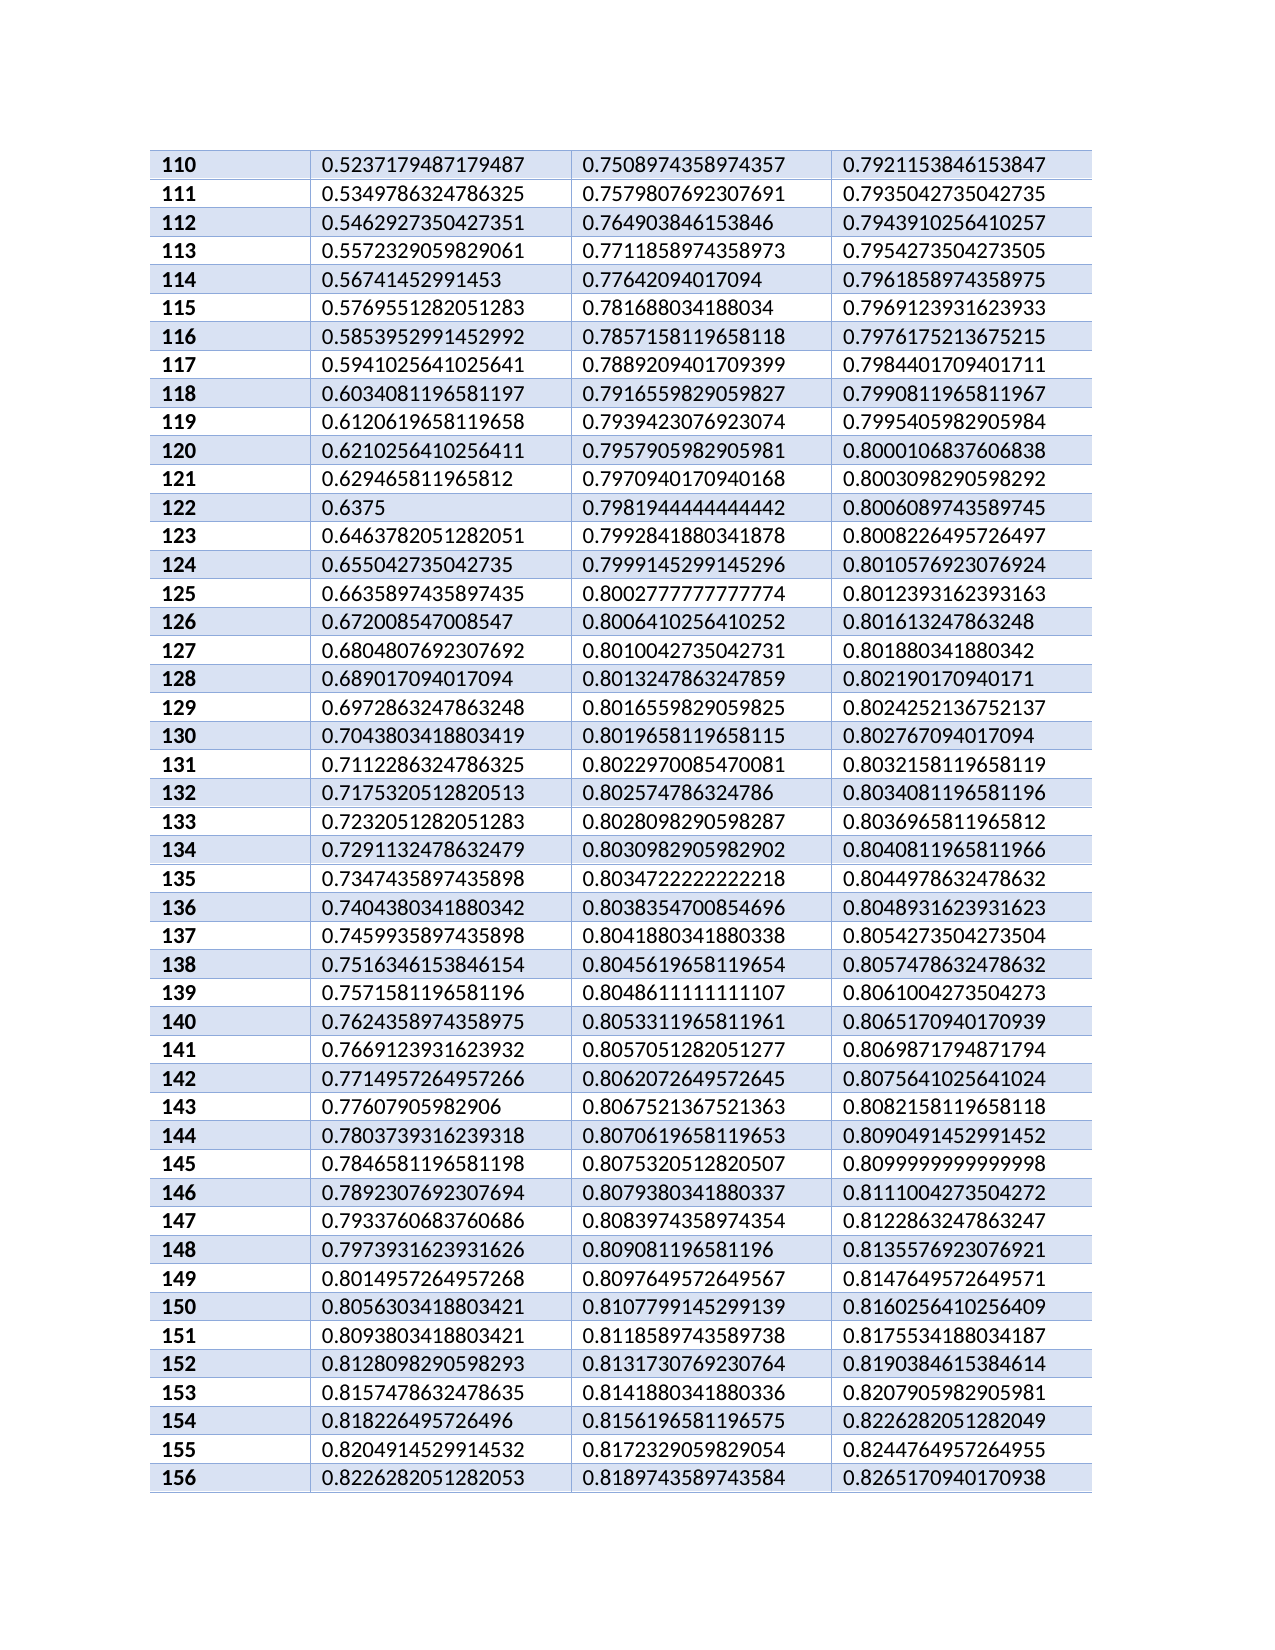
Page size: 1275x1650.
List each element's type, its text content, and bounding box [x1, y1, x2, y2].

table_cell 0.7669123931623932 [311, 1036, 571, 1063]
table_cell 0.672008547008547 [311, 608, 571, 635]
table_cell 0.7892307692307694 [311, 1179, 571, 1206]
table_cell 0.8010576923076924 [832, 551, 1092, 578]
table_cell 0.7043803418803419 [311, 722, 571, 749]
table_cell 0.8172329059829054 [572, 1435, 831, 1463]
table_cell 0.7943910256410257 [832, 208, 1092, 236]
table_cell 0.7404380341880342 [311, 893, 571, 921]
table_cell 0.7803739316239318 [311, 1121, 571, 1149]
table_cell 0.8067521367521363 [572, 1093, 831, 1120]
table_cell 0.8054273504273504 [832, 922, 1092, 949]
table_cell 143 [150, 1093, 310, 1120]
table_cell 0.8048611111111107 [572, 979, 831, 1006]
table_cell 127 [150, 636, 310, 664]
table_cell 0.8016559829059825 [572, 693, 831, 721]
table_cell 0.6210256410256411 [311, 436, 571, 464]
table_cell 0.8083974358974354 [572, 1207, 831, 1234]
table_cell 0.7916559829059827 [572, 379, 831, 407]
table_cell 0.7999145299145296 [572, 551, 831, 578]
table_cell 0.8135576923076921 [832, 1236, 1092, 1263]
table_cell 0.7857158119658118 [572, 322, 831, 350]
table_cell 0.8022970085470081 [572, 750, 831, 778]
table_cell 150 [150, 1293, 310, 1320]
table_cell 0.8097649572649567 [572, 1264, 831, 1292]
table_cell 0.802574786324786 [572, 779, 831, 806]
table_cell 0.8032158119658119 [832, 750, 1092, 778]
table_cell 0.8069871794871794 [832, 1036, 1092, 1063]
table_cell 0.7954273504273505 [832, 237, 1092, 264]
table_cell 0.5769551282051283 [311, 294, 571, 321]
table_cell 0.8075320512820507 [572, 1150, 831, 1177]
table_cell 0.802767094017094 [832, 722, 1092, 749]
table_cell 0.7981944444444442 [572, 494, 831, 521]
table_cell 122 [150, 494, 310, 521]
table_cell 0.5462927350427351 [311, 208, 571, 236]
table_cell 0.7846581196581198 [311, 1150, 571, 1177]
table_cell 149 [150, 1264, 310, 1292]
table_cell 0.6463782051282051 [311, 522, 571, 549]
table_cell 0.8107799145299139 [572, 1293, 831, 1320]
table_cell 138 [150, 950, 310, 978]
table_cell 0.7990811965811967 [832, 379, 1092, 407]
table_cell 0.8057051282051277 [572, 1036, 831, 1063]
table_cell 0.7516346153846154 [311, 950, 571, 978]
table_cell 0.8008226495726497 [832, 522, 1092, 549]
table_cell 0.8024252136752137 [832, 693, 1092, 721]
table_cell 123 [150, 522, 310, 549]
table_cell 0.8079380341880337 [572, 1179, 831, 1206]
table_cell 0.7969123931623933 [832, 294, 1092, 321]
table_cell 0.8118589743589738 [572, 1321, 831, 1349]
table_cell 0.8204914529914532 [311, 1435, 571, 1463]
table_cell 0.77607905982906 [311, 1093, 571, 1120]
table_cell 126 [150, 608, 310, 635]
table_cell 0.5237179487179487 [311, 151, 571, 178]
table_cell 0.8111004273504272 [832, 1179, 1092, 1206]
table_cell 116 [150, 322, 310, 350]
table_cell 0.8190384615384614 [832, 1350, 1092, 1377]
table_cell 0.8057478632478632 [832, 950, 1092, 978]
table_cell 0.8013247863247859 [572, 665, 831, 692]
table_cell 0.7571581196581196 [311, 979, 571, 1006]
table_cell 0.7939423076923074 [572, 408, 831, 435]
table_cell 0.7957905982905981 [572, 436, 831, 464]
table_cell 0.7935042735042735 [832, 180, 1092, 207]
table_cell 0.6635897435897435 [311, 579, 571, 607]
table_cell 0.8003098290598292 [832, 465, 1092, 492]
table_cell 0.7232051282051283 [311, 808, 571, 835]
table_cell 144 [150, 1121, 310, 1149]
table_cell 0.5853952991452992 [311, 322, 571, 350]
table_cell 146 [150, 1179, 310, 1206]
table_cell 0.8122863247863247 [832, 1207, 1092, 1234]
table_cell 0.7933760683760686 [311, 1207, 571, 1234]
table_cell 0.8131730769230764 [572, 1350, 831, 1377]
table_cell 0.801880341880342 [832, 636, 1092, 664]
table_cell 0.8065170940170939 [832, 1007, 1092, 1035]
table_cell 111 [150, 180, 310, 207]
table_cell 0.802190170940171 [832, 665, 1092, 692]
table_cell 0.7711858974358973 [572, 237, 831, 264]
table_cell 0.5349786324786325 [311, 180, 571, 207]
table_cell 0.7579807692307691 [572, 180, 831, 207]
table_cell 0.8014957264957268 [311, 1264, 571, 1292]
table_cell 0.8128098290598293 [311, 1350, 571, 1377]
table_cell 0.7976175213675215 [832, 322, 1092, 350]
table_cell 125 [150, 579, 310, 607]
table_cell 0.8070619658119653 [572, 1121, 831, 1149]
table_cell 0.7973931623931626 [311, 1236, 571, 1263]
table_cell 0.8062072649572645 [572, 1064, 831, 1092]
table_cell 0.8000106837606838 [832, 436, 1092, 464]
table_cell 0.7992841880341878 [572, 522, 831, 549]
table_cell 0.5941025641025641 [311, 351, 571, 378]
table_cell 145 [150, 1150, 310, 1177]
table_cell 134 [150, 836, 310, 863]
table_cell 0.8034722222222218 [572, 865, 831, 892]
table_cell 0.8244764957264955 [832, 1435, 1092, 1463]
table_cell 0.8030982905982902 [572, 836, 831, 863]
table_cell 0.7970940170940168 [572, 465, 831, 492]
table_cell 128 [150, 665, 310, 692]
table_cell 0.8019658119658115 [572, 722, 831, 749]
table_cell 0.8045619658119654 [572, 950, 831, 978]
table_cell 0.8012393162393163 [832, 579, 1092, 607]
table_cell 152 [150, 1350, 310, 1377]
table_cell 0.6120619658119658 [311, 408, 571, 435]
table_cell 132 [150, 779, 310, 806]
table_cell 0.7508974358974357 [572, 151, 831, 178]
table_cell 0.8157478632478635 [311, 1378, 571, 1406]
table_cell 0.8082158119658118 [832, 1093, 1092, 1120]
table_cell 0.6034081196581197 [311, 379, 571, 407]
table_cell 117 [150, 351, 310, 378]
table_cell 0.655042735042735 [311, 551, 571, 578]
table_cell 148 [150, 1236, 310, 1263]
table_cell 0.8028098290598287 [572, 808, 831, 835]
table_cell 151 [150, 1321, 310, 1349]
table_cell 139 [150, 979, 310, 1006]
table_cell 0.8265170940170938 [832, 1464, 1092, 1491]
table_cell 112 [150, 208, 310, 236]
table_cell 0.8006089743589745 [832, 494, 1092, 521]
table_cell 155 [150, 1435, 310, 1463]
table_cell 0.8048931623931623 [832, 893, 1092, 921]
table_cell 0.8156196581196575 [572, 1407, 831, 1434]
table_cell 110 [150, 151, 310, 178]
table_cell 0.781688034188034 [572, 294, 831, 321]
table_cell 0.8226282051282049 [832, 1407, 1092, 1434]
table_cell 119 [150, 408, 310, 435]
table_cell 0.8160256410256409 [832, 1293, 1092, 1320]
table_cell 0.7112286324786325 [311, 750, 571, 778]
table_cell 0.801613247863248 [832, 608, 1092, 635]
table_cell 0.7175320512820513 [311, 779, 571, 806]
table_cell 114 [150, 265, 310, 293]
table_cell 0.818226495726496 [311, 1407, 571, 1434]
table_cell 0.8141880341880336 [572, 1378, 831, 1406]
table_cell 0.77642094017094 [572, 265, 831, 293]
table_cell 0.8040811965811966 [832, 836, 1092, 863]
table_cell 0.8044978632478632 [832, 865, 1092, 892]
table_cell 0.8056303418803421 [311, 1293, 571, 1320]
table_cell 0.8189743589743584 [572, 1464, 831, 1491]
table_cell 154 [150, 1407, 310, 1434]
table_cell 0.6972863247863248 [311, 693, 571, 721]
table_cell 0.8053311965811961 [572, 1007, 831, 1035]
table_cell 0.8006410256410252 [572, 608, 831, 635]
table_cell 0.7995405982905984 [832, 408, 1092, 435]
table_cell 131 [150, 750, 310, 778]
table_cell 0.8093803418803421 [311, 1321, 571, 1349]
table_cell 0.8226282051282053 [311, 1464, 571, 1491]
table_cell 0.5572329059829061 [311, 237, 571, 264]
table_cell 0.7921153846153847 [832, 151, 1092, 178]
table_cell 0.7714957264957266 [311, 1064, 571, 1092]
table_cell 0.764903846153846 [572, 208, 831, 236]
table_cell 0.809081196581196 [572, 1236, 831, 1263]
table_cell 0.8010042735042731 [572, 636, 831, 664]
table_cell 0.8038354700854696 [572, 893, 831, 921]
table_cell 0.8061004273504273 [832, 979, 1092, 1006]
table_cell 0.8002777777777774 [572, 579, 831, 607]
table_cell 140 [150, 1007, 310, 1035]
table_cell 136 [150, 893, 310, 921]
table_cell 137 [150, 922, 310, 949]
table_cell 130 [150, 722, 310, 749]
table_cell 0.8147649572649571 [832, 1264, 1092, 1292]
table_cell 0.8034081196581196 [832, 779, 1092, 806]
table_cell 0.6804807692307692 [311, 636, 571, 664]
table_cell 0.7459935897435898 [311, 922, 571, 949]
table_cell 115 [150, 294, 310, 321]
table_cell 0.7961858974358975 [832, 265, 1092, 293]
table_cell 0.7624358974358975 [311, 1007, 571, 1035]
table_cell 129 [150, 693, 310, 721]
table_cell 0.8090491452991452 [832, 1121, 1092, 1149]
table_cell 0.7889209401709399 [572, 351, 831, 378]
table_cell 153 [150, 1378, 310, 1406]
table_cell 121 [150, 465, 310, 492]
table_cell 147 [150, 1207, 310, 1234]
table_cell 0.7291132478632479 [311, 836, 571, 863]
table_cell 0.629465811965812 [311, 465, 571, 492]
table_cell 0.8036965811965812 [832, 808, 1092, 835]
table_cell 142 [150, 1064, 310, 1092]
table_cell 0.8207905982905981 [832, 1378, 1092, 1406]
table_cell 118 [150, 379, 310, 407]
table_cell 0.8075641025641024 [832, 1064, 1092, 1092]
table_cell 120 [150, 436, 310, 464]
table_cell 0.8041880341880338 [572, 922, 831, 949]
table_cell 0.7984401709401711 [832, 351, 1092, 378]
table_cell 124 [150, 551, 310, 578]
table_cell 0.8175534188034187 [832, 1321, 1092, 1349]
table_cell 0.56741452991453 [311, 265, 571, 293]
table_cell 133 [150, 808, 310, 835]
table_cell 0.689017094017094 [311, 665, 571, 692]
table_cell 0.8099999999999998 [832, 1150, 1092, 1177]
table_cell 141 [150, 1036, 310, 1063]
table_cell 113 [150, 237, 310, 264]
table_cell 156 [150, 1464, 310, 1491]
table_cell 0.6375 [311, 494, 571, 521]
table_cell 135 [150, 865, 310, 892]
table_cell 0.7347435897435898 [311, 865, 571, 892]
